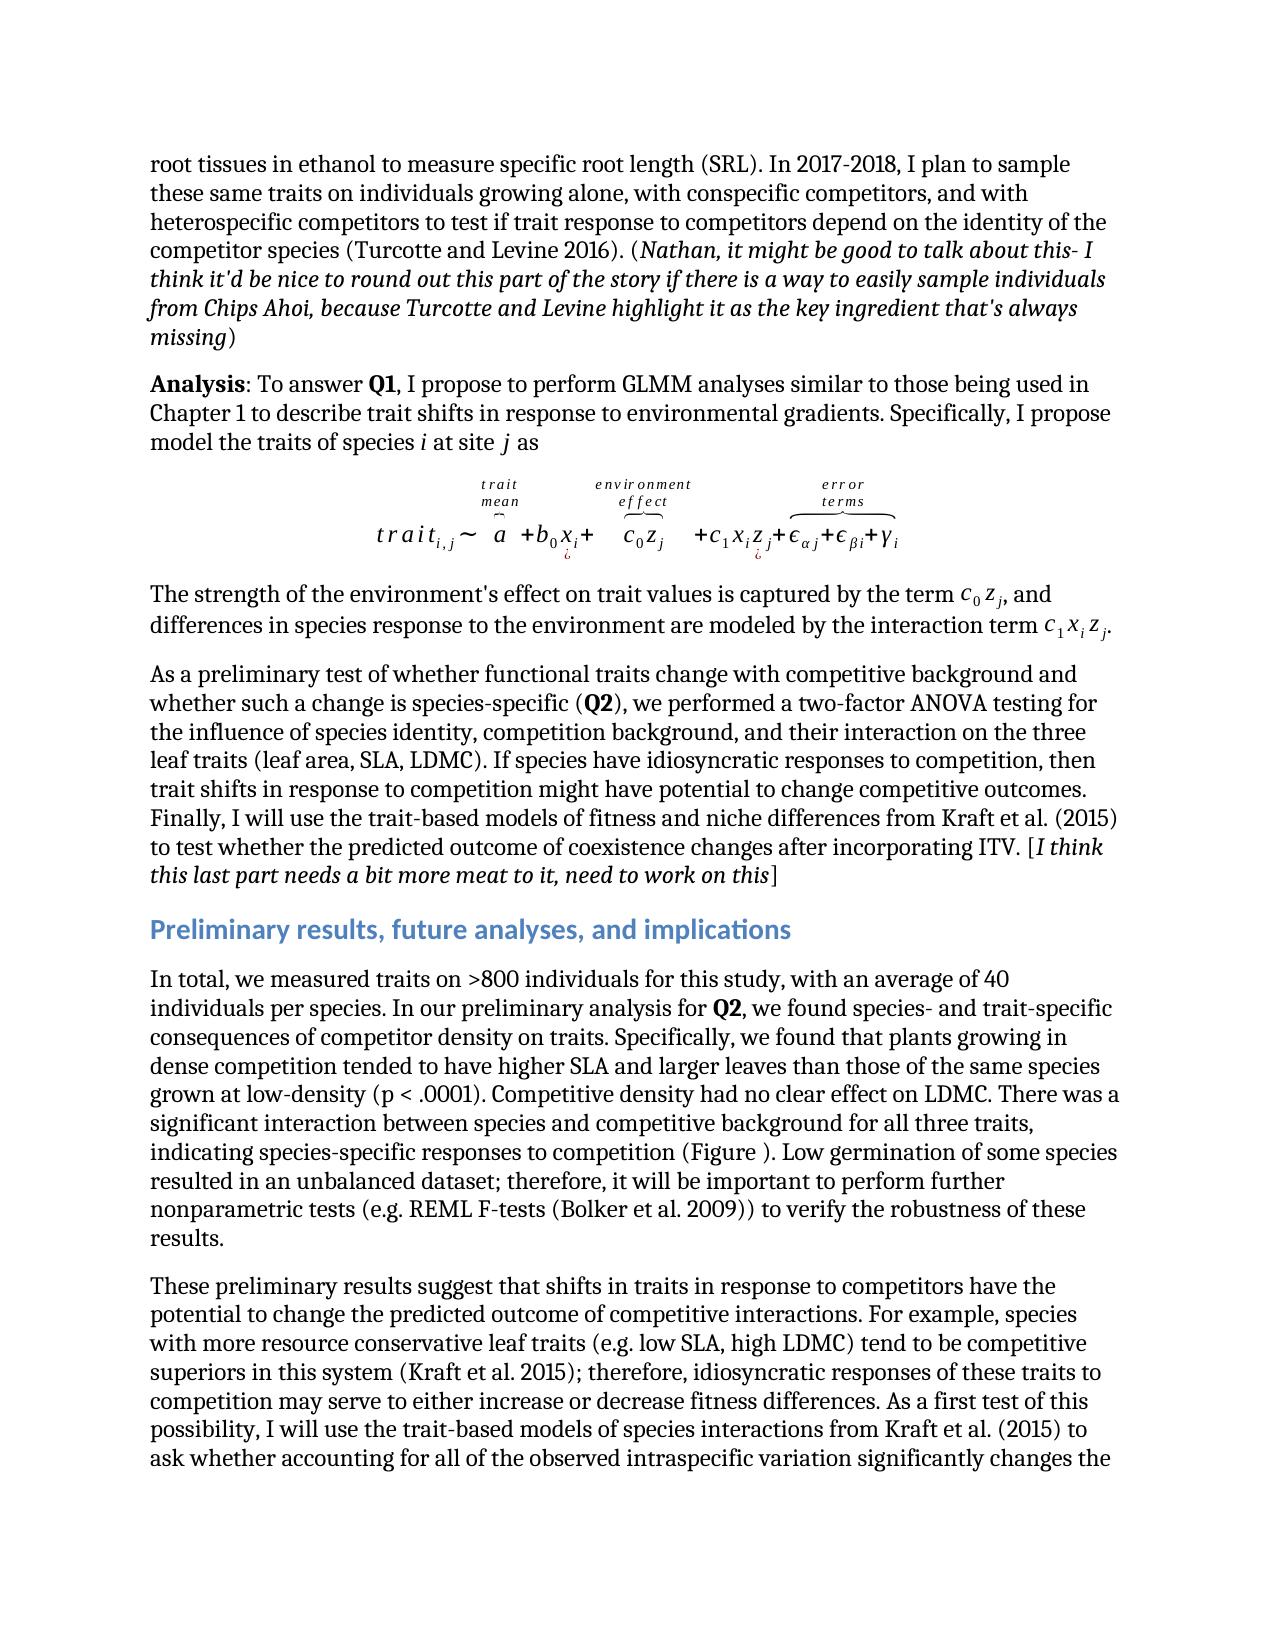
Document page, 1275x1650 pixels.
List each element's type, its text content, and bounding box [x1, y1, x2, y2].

text Analysis: To answer Q1, I propose to perform GLMM analyses similar to those being used in Chapter 1 to describe trait shifts in response to environmental gradients. Specifically, I propose model the traits of species at site as [150, 370, 1125, 456]
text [150, 1272, 1125, 1473]
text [150, 150, 1125, 351]
text The strength of the environment's effect on trait values is captured by the term , and differences in species response to the environment are modeled by the interaction term . [150, 579, 1125, 641]
text As a preliminary test of whether functional traits change with competitive background and whether such a change is species-specific (Q2), we performed a two-factor ANOVA testing for the influence of species identity, competition background, and their interaction on the three leaf traits (leaf area, SLA, LDMC). If species have idiosyncratic responses to competition, then trait shifts in response to competition might have potential to change competitive outcomes. Finally, I will use the trait-based models of fitness and niche differences from Kraft et al. (2015) to test whether the predicted outcome of coexistence changes after incorporating ITV. [I think this last part needs a bit more meat to it, need to work on this] [150, 660, 1125, 890]
subtitle Preliminary results, future analyses, and implications [150, 911, 1125, 947]
text In total, we measured traits on >800 individuals for this study, with an average of 40 individuals per species. In our preliminary analysis for Q2, we found species- and trait-specific consequences of competitor density on traits. Specifically, we found that plants growing in dense competition tended to have higher SLA and larger leaves than those of the same species grown at low-density (p < .0001). Competitive density had no clear effect on LDMC. There was a significant interaction between species and competitive background for all three traits, indicating species-specific responses to competition (Figure ). Low germination of some species resulted in an unbalanced dataset; therefore, it will be important to perform further nonparametric tests (e.g. REML F-tests (Bolker et al. 2009)) to verify the robustness of these results. [150, 965, 1125, 1253]
